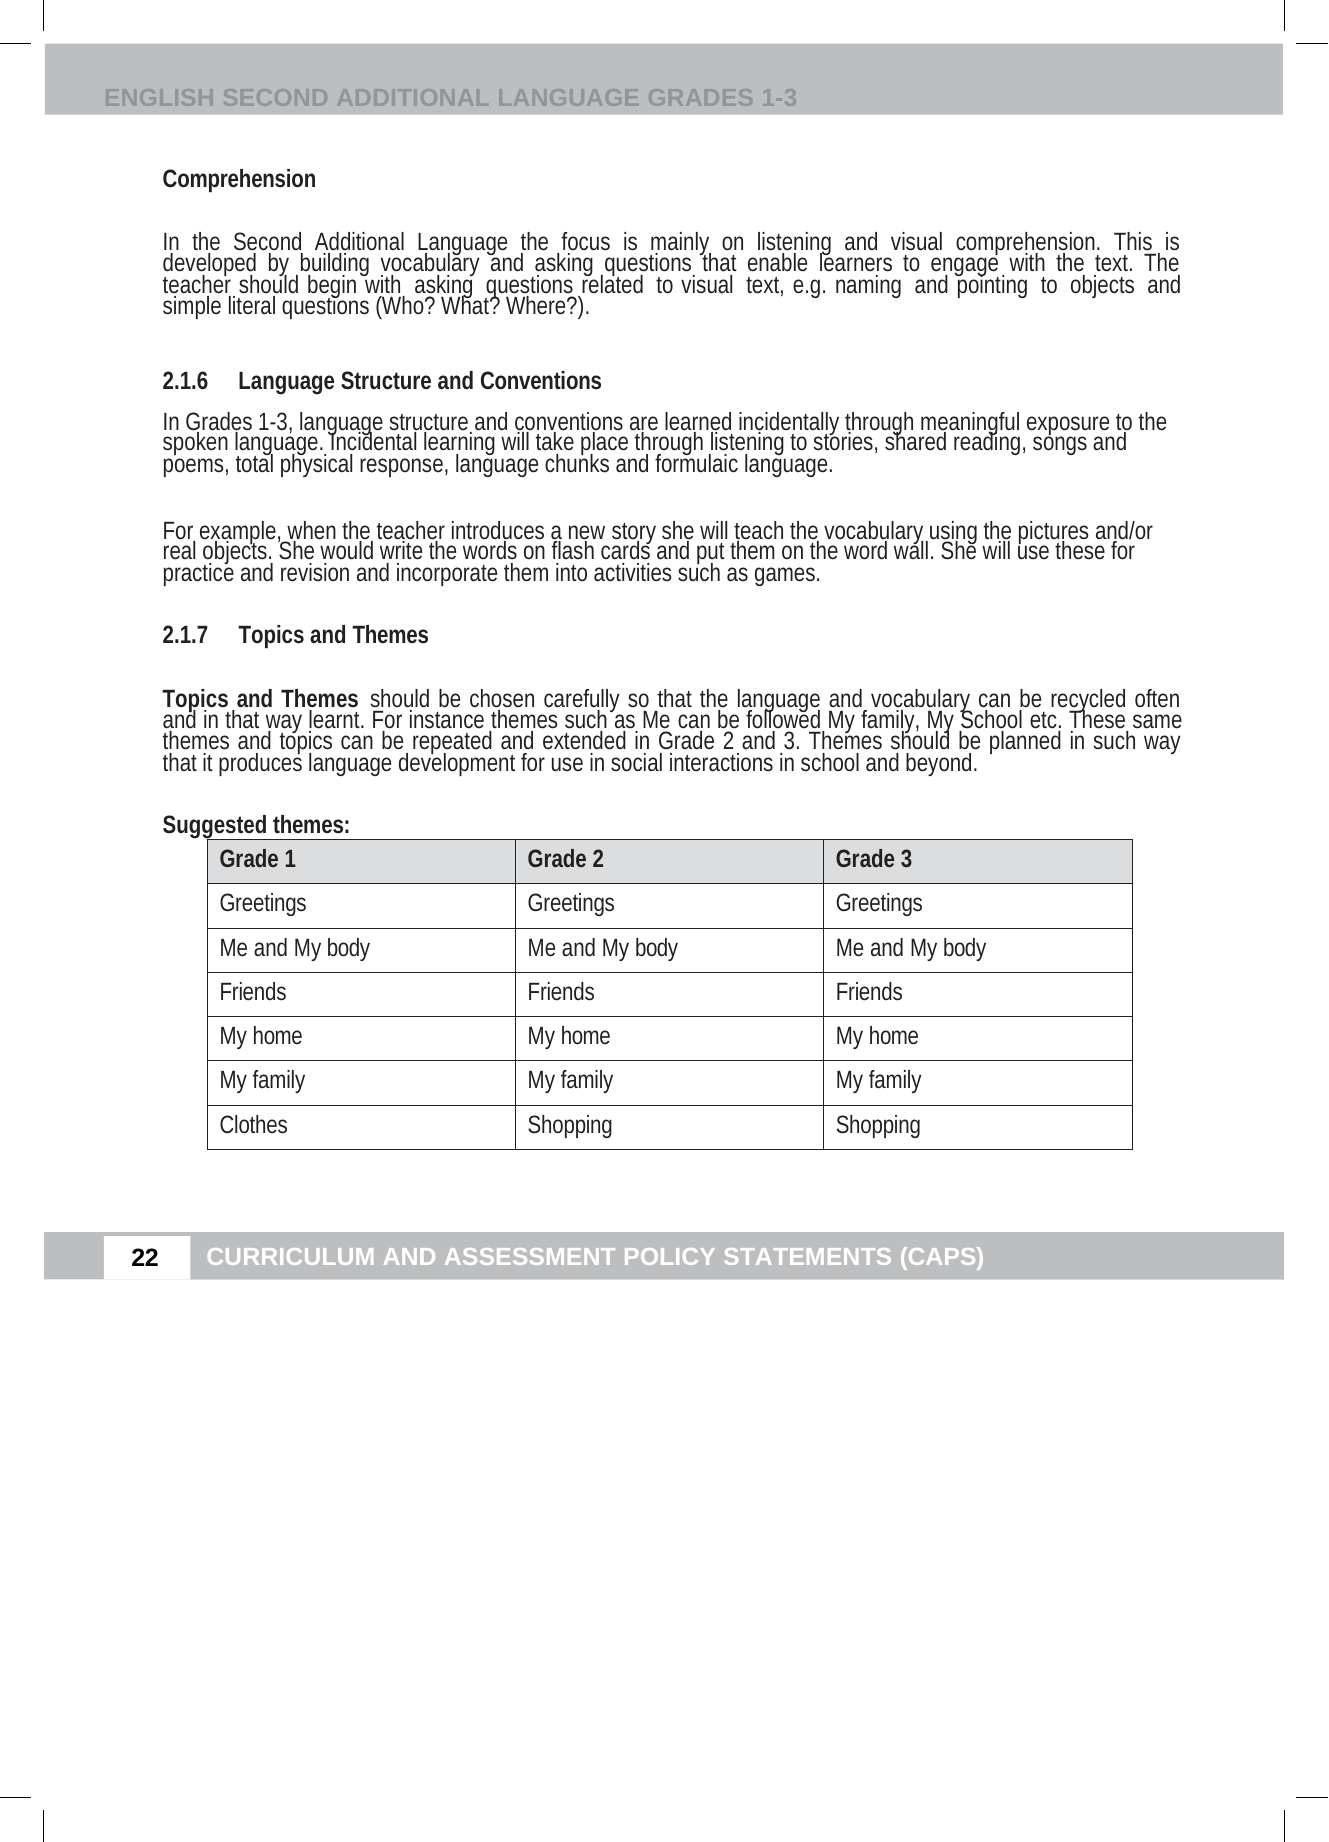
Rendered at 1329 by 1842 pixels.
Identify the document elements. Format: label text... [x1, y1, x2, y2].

table_cell Shopping [516, 1106, 823, 1149]
table_cell Friends [516, 973, 823, 1016]
table_cell My family [516, 1061, 823, 1105]
table_cell My home [516, 1017, 823, 1060]
table_cell Friends [208, 973, 515, 1016]
text For example, when the teacher introduces a new story she will teach the vocabulary using the pictures and/or real objects. She would write the words on flash cards and put them on the word wall. She will use these for practice and revision and incorporate them into activities such as games. [162, 522, 1169, 587]
text Topics and Themes should be chosen carefully so that the language and vocabulary can be recycled often and in that way learnt. For instance themes such as Me can be followed My family, My School etc. These same themes and topics can be repeated and extended in Grade 2 and 3. Themes should be planned in such way that it produces language development for use in social interactions in school and beyond. [162, 690, 1182, 776]
table_header Grade 3 [824, 840, 1132, 883]
subtitle Topics and Themes [162, 620, 1297, 648]
table_cell Shopping [824, 1106, 1132, 1149]
text In the Second Additional Language the focus is mainly on listening and visual comprehension. This is developed by building vocabulary and asking questions that enable learners to engage with the text. The teacher should begin with asking questions related to visual text, e.g. naming and pointing to objects and simple literal questions (Who? What? Where?). [162, 234, 1182, 320]
text In Grades 1-3, language structure and conventions are learned incidentally through meaningful exposure to the spoken language. Incidental learning will take place through listening to stories, shared reading, songs and poems, total physical response, language chunks and formulaic language. [162, 413, 1193, 478]
table_cell Friends [824, 973, 1132, 1016]
subtitle Language Structure and Conventions [162, 366, 1297, 394]
table_cell My family [824, 1061, 1132, 1105]
subtitle Comprehension [162, 164, 1297, 192]
subtitle Suggested themes: [162, 810, 1297, 838]
table_cell Me and My body [824, 929, 1132, 972]
table_cell My home [208, 1017, 515, 1060]
table_cell Greetings [516, 884, 823, 928]
table_cell Greetings [824, 884, 1132, 928]
table_header Grade 1 [208, 840, 515, 883]
table_cell My family [208, 1061, 515, 1105]
table_cell Greetings [208, 884, 515, 928]
table_header Grade 2 [516, 840, 823, 883]
table_cell Clothes [208, 1106, 515, 1149]
table_cell My home [824, 1017, 1132, 1060]
table_cell Me and My body [516, 929, 823, 972]
table_cell Me and My body [208, 929, 515, 972]
